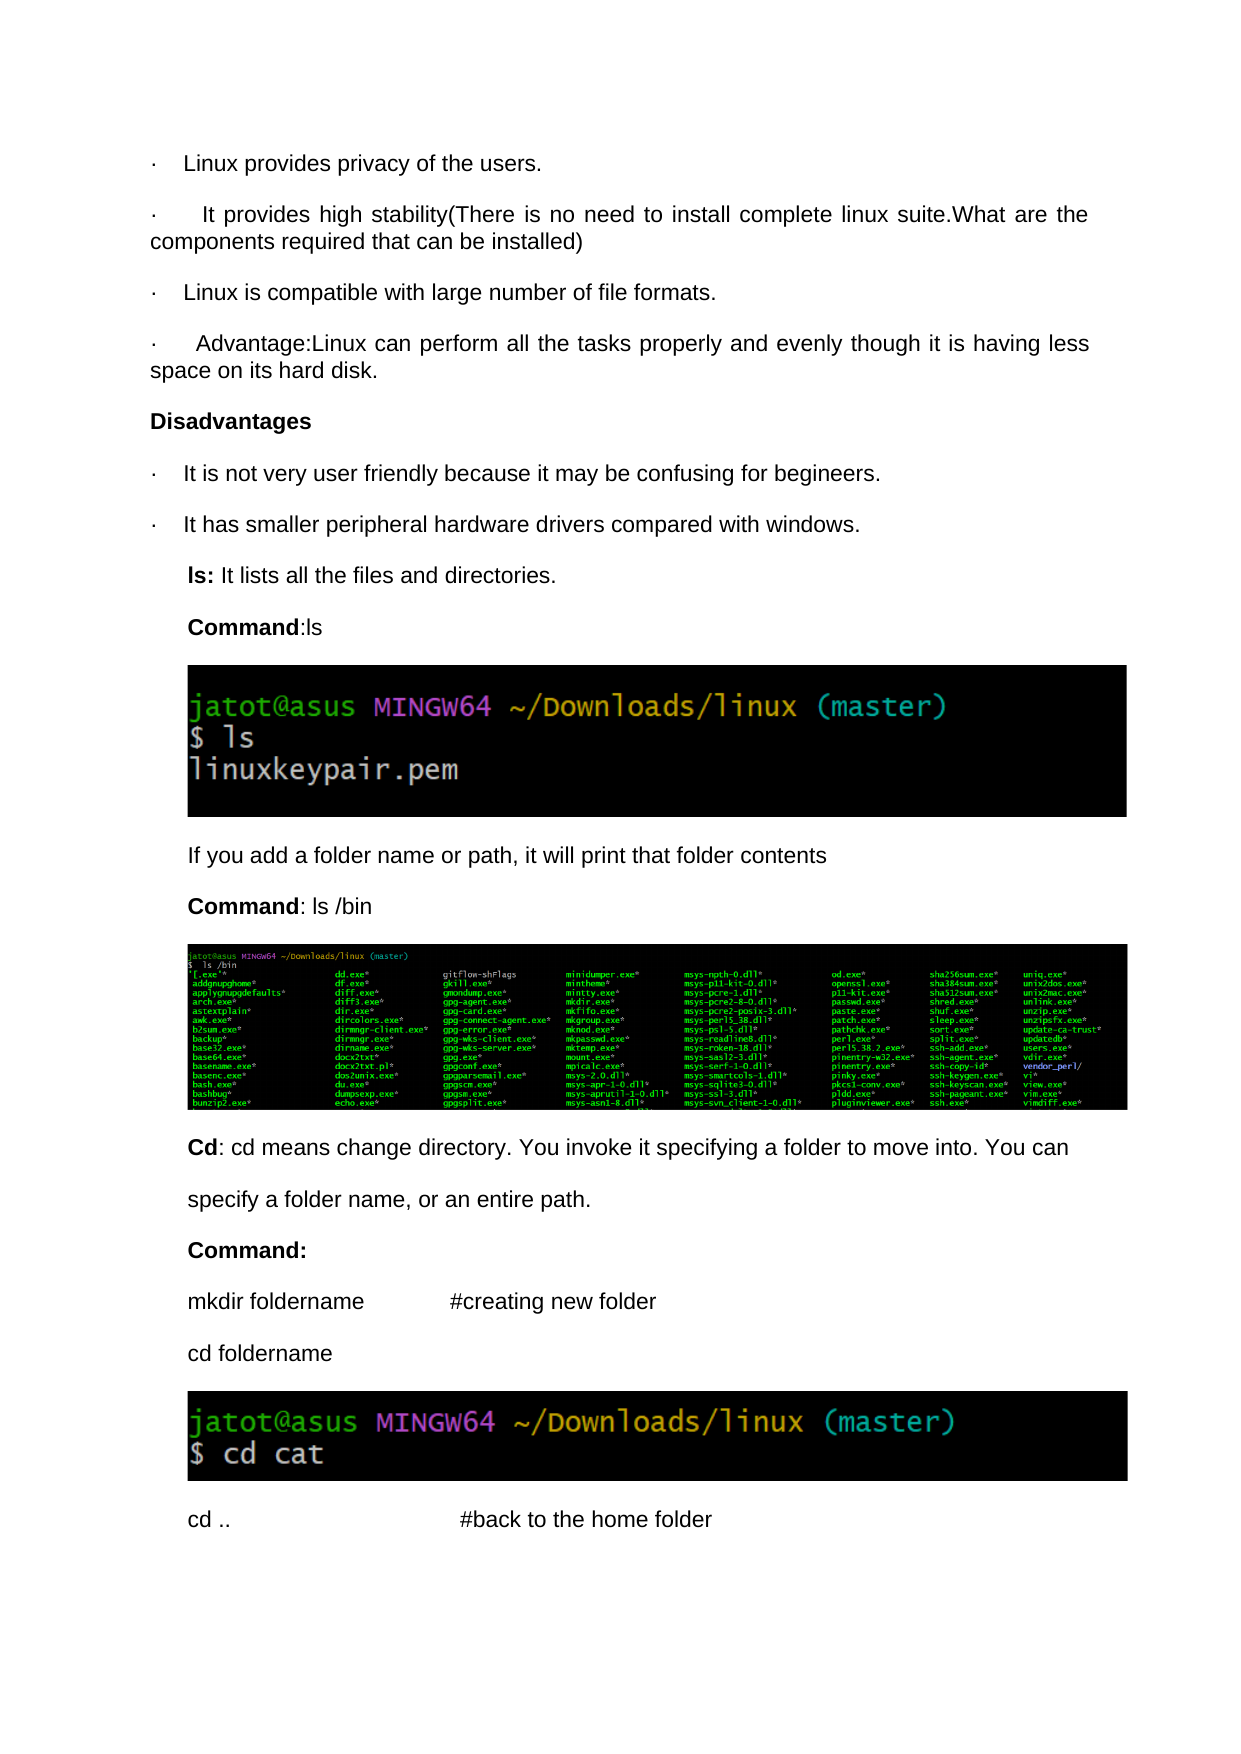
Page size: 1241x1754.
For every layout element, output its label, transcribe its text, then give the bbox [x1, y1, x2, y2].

text · Linux is compatible with large number of file formats. [150, 279, 1090, 305]
text cd .. #back to the home folder [187, 1506, 1090, 1532]
text Command: ls /bin [187, 893, 1090, 920]
text cd foldername [187, 1340, 1090, 1366]
picture [187, 944, 1128, 1110]
text specify a folder name, or an entire path. [187, 1186, 1090, 1212]
text If you add a folder name or path, it will print that folder contents [187, 842, 1090, 868]
text Command:ls [187, 613, 1090, 640]
picture [187, 1391, 1128, 1481]
picture [187, 665, 1128, 817]
text · Linux provides privacy of the users. [150, 150, 1090, 176]
text · It provides high stability(There is no need to install complete linux suite.What are the components required that can be installed) [150, 201, 1090, 254]
text · It has smaller peripheral hardware drivers compared with windows. [150, 511, 1090, 537]
text ls: It lists all the files and directories. [187, 562, 1090, 588]
text mkdir foldername #creating new folder [187, 1288, 1090, 1315]
text · It is not very user friendly because it may be confusing for begineers. [150, 459, 1090, 486]
text · Advantage:Linux can perform all the tasks properly and evenly though it is having less space on its hard disk. [150, 330, 1090, 383]
text Command: [187, 1237, 1090, 1263]
text Cd: cd means change directory. You invoke it specifying a folder to move into. You can [187, 1134, 1090, 1161]
text Disadvantages [150, 408, 1090, 434]
